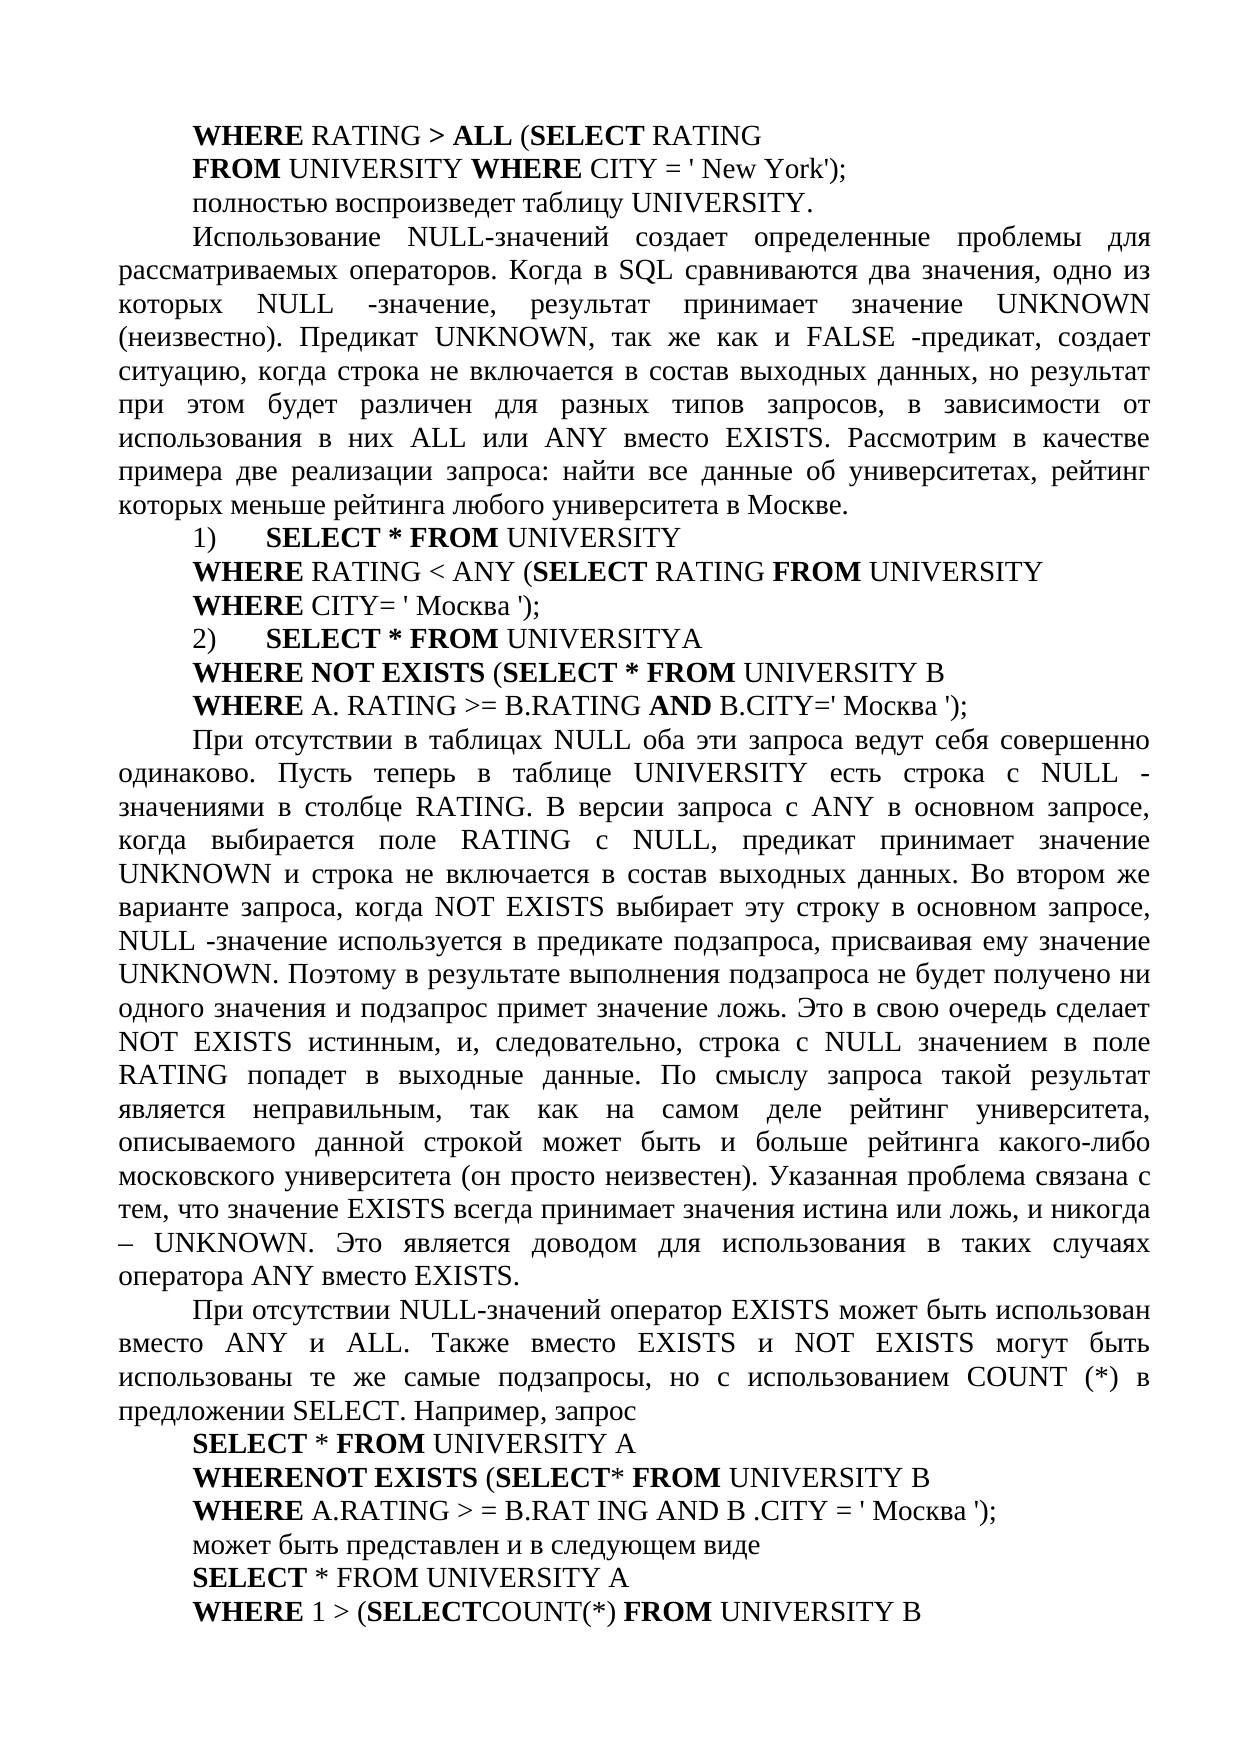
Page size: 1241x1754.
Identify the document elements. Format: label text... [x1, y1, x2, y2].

list WHERE A. RATING >= В.RATING AND B.CITY=' Москва '); [118, 688, 1152, 722]
text WHERE RATING > ALL (SELECT RATING [118, 118, 1152, 152]
text FROM UNIVERSITY WHERE CITY = ' New York'); [118, 152, 1152, 185]
list WHERE RATING < ANY (SELECT RATING FROM UNIVERSITY [118, 554, 1152, 588]
text может быть представлен и в следующем виде [118, 1527, 1152, 1560]
text полностью воспроизведет таблицу UNIVERSITY. [118, 185, 1152, 219]
list WHERE CITY= ' Москва '); [118, 588, 1152, 621]
list WHERE NOT EXISTS (SELECT * FROM UNIVERSITY В [118, 655, 1152, 688]
text SELECT * FROM UNIVERSITY A [118, 1426, 1152, 1460]
text WHERE 1 > (SELECTCOUNT(*) FROM UNIVERSITY В [118, 1594, 1152, 1627]
list SELECT * FROM UNIVERSITYA [118, 621, 1152, 655]
text Использование NULL-значений создает определенные проблемы для рассматриваемых операторов. Когда в SQL сравниваются два значения, одно из которых NULL -значение, результат принимает значение UNKNOWN (неизвестно). Предикат UNKNOWN, так же как и FALSE -предикат, создает ситуацию, когда строка не включается в состав выходных данных, но результат при этом будет различен для разных типов запросов, в зависимости от использования в них ALL или ANY вместо EXISTS. Рассмотрим в качестве примера две реализации запроса: найти все данные об университетах, рейтинг которых меньше рейтинга любого университета в Москве. [118, 219, 1152, 521]
text При отсутствии NULL-значений оператор EXISTS может быть использован вместо ANY и ALL. Также вместо EXISTS и NOT EXISTS могут быть использованы те же самые подзапросы, но с использованием COUNT (*) в предложении SELECT. Например, запрос [118, 1292, 1152, 1426]
text SELECT * FROM UNIVERSITY A [118, 1560, 1152, 1594]
list SELECT * FROM UNIVERSITY [118, 521, 1152, 554]
text WHERENOT EXISTS (SELECT* FROM UNIVERSITY В [118, 1460, 1152, 1493]
text При отсутствии в таблицах NULL оба эти запроса ведут себя совершенно одинаково. Пусть теперь в таблице UNIVERSITY есть строка с NULL - значениями в столбце RATING. В версии запроса с ANY в основном запросе, когда выбирается поле RATING с NULL, предикат принимает значение UNKNOWN и строка не включается в состав выходных данных. Во втором же варианте запроса, когда NOT EXISTS выбирает эту строку в основном запросе, NULL -значение используется в предикате подзапроса, присваивая ему значение UNKNOWN. Поэтому в результате выполнения подзапроса не будет получено ни одного значения и подзапрос примет значение ложь. Это в свою очередь сделает NOT EXISTS истинным, и, следовательно, строка с NULL значением в поле RATING попадет в выходные данные. По смыслу запроса такой результат является неправильным, так как на самом деле рейтинг университета, описываемого данной строкой может быть и больше рейтинга какого-либо московского университета (он просто неизвестен). Указанная проблема связана с тем, что значение EXISTS всегда принимает значения истина или ложь, и никогда – UNKNOWN. Это является доводом для использования в таких случаях оператора ANY вместо EXISTS. [118, 722, 1152, 1292]
text WHERE A.RATING > = В.RAT ING AND B .CITY = ' Москва '); [118, 1493, 1152, 1527]
